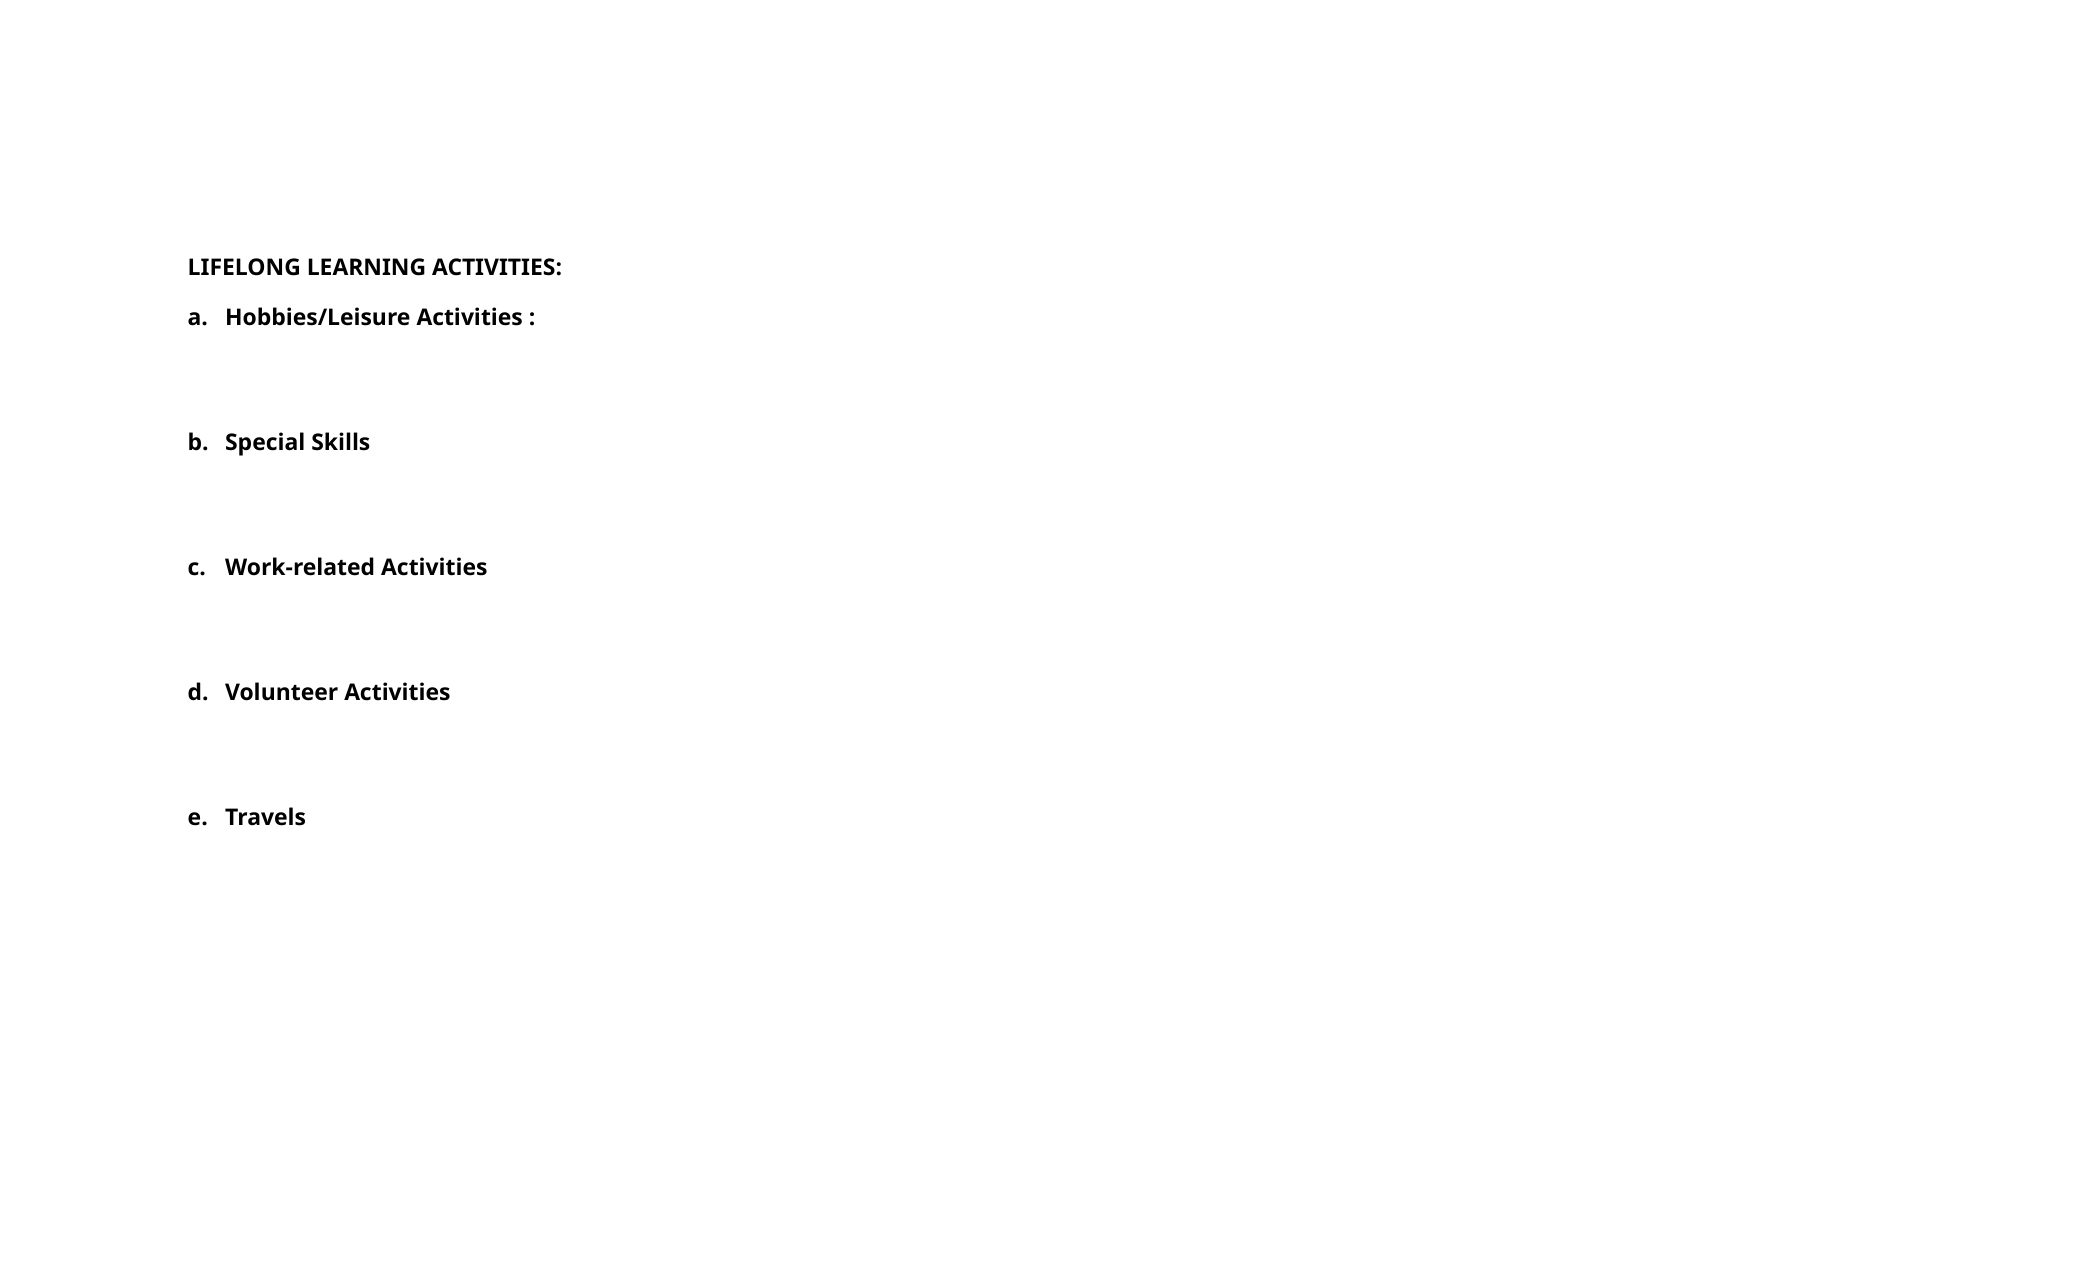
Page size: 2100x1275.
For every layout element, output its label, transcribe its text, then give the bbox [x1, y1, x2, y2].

list Work-related Activities [187, 551, 1950, 582]
list Hobbies/Leisure Activities : [187, 301, 1950, 332]
list Special Skills [187, 426, 1950, 457]
list Volunteer Activities [187, 676, 1950, 707]
text LIFELONG LEARNING ACTIVITIES: [187, 251, 1950, 282]
list Travels [187, 801, 1950, 832]
